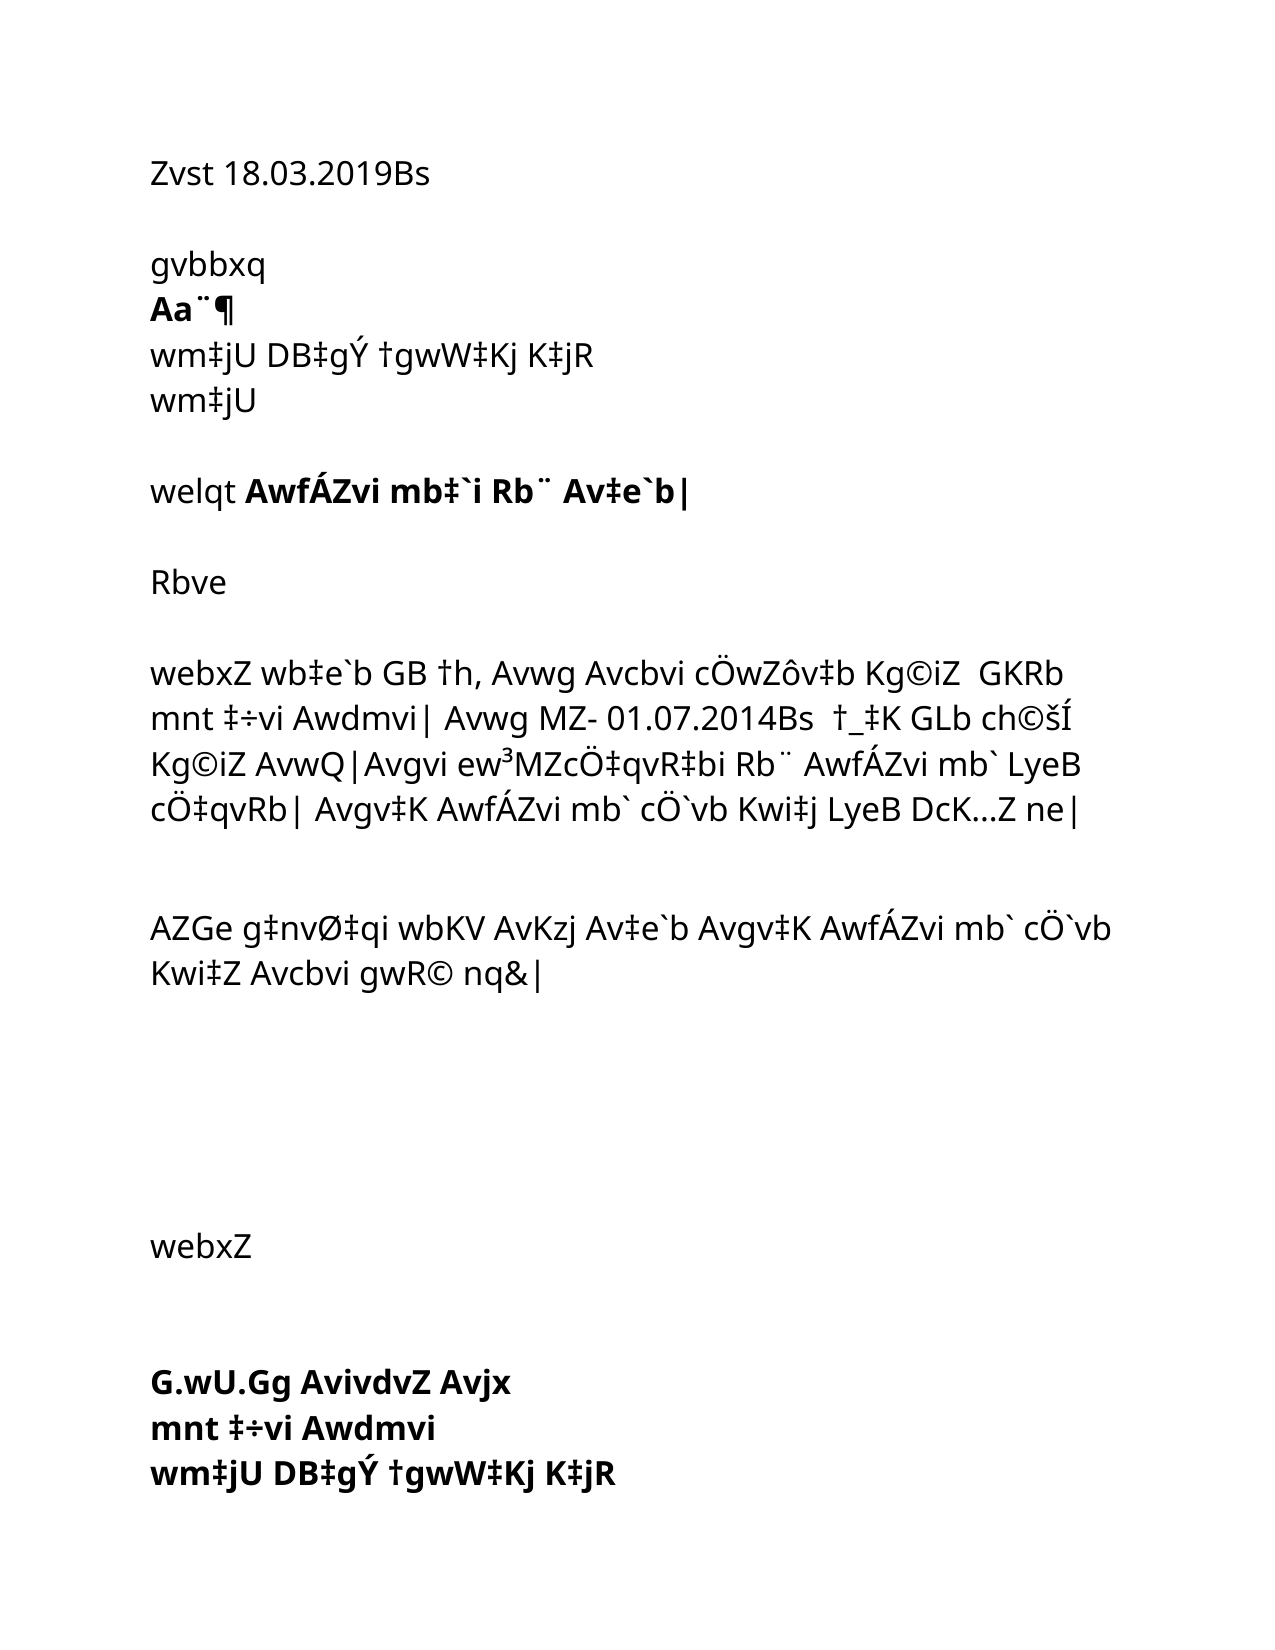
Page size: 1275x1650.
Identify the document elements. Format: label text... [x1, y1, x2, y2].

text webxZ [150, 1223, 1125, 1268]
text webxZ wb‡e`b GB †h, Avwg Avcbvi cÖwZôv‡b Kg©iZ GKRb mnt ‡÷vi Awdmvi| Avwg MZ- 01.07.2014Bs †_‡K GLb ch©šÍ Kg©iZ AvwQ|Avgvi ew³MZcÖ‡qvR‡bi Rb¨ AwfÁZvi mb` LyeB cÖ‡qvRb| Avgv‡K AwfÁZvi mb` cÖ`vb Kwi‡j LyeB DcK…Z ne| [150, 649, 1125, 831]
text wm‡jU DB‡gÝ †gwW‡Kj K‡jR [150, 332, 1125, 377]
text wm‡jU DB‡gÝ †gwW‡Kj K‡jR [150, 1450, 1125, 1495]
text Rbve [150, 559, 1125, 604]
text wm‡jU [150, 377, 1125, 422]
text AZGe g‡nvØ‡qi wbKV AvKzj Av‡e`b Avgv‡K AwfÁZvi mb` cÖ`vb Kwi‡Z Avcbvi gwR© nq&| [150, 905, 1125, 996]
text Zvst 18.03.2019Bs [150, 150, 1125, 195]
text Aa¨¶ [150, 286, 1125, 332]
text gvbbxq [150, 241, 1125, 286]
text G.wU.Gg AvivdvZ Avjx [150, 1359, 1125, 1404]
text welqt AwfÁZvi mb‡`i Rb¨ Av‡e`b| [150, 468, 1125, 513]
text mnt ‡÷vi Awdmvi [150, 1404, 1125, 1450]
